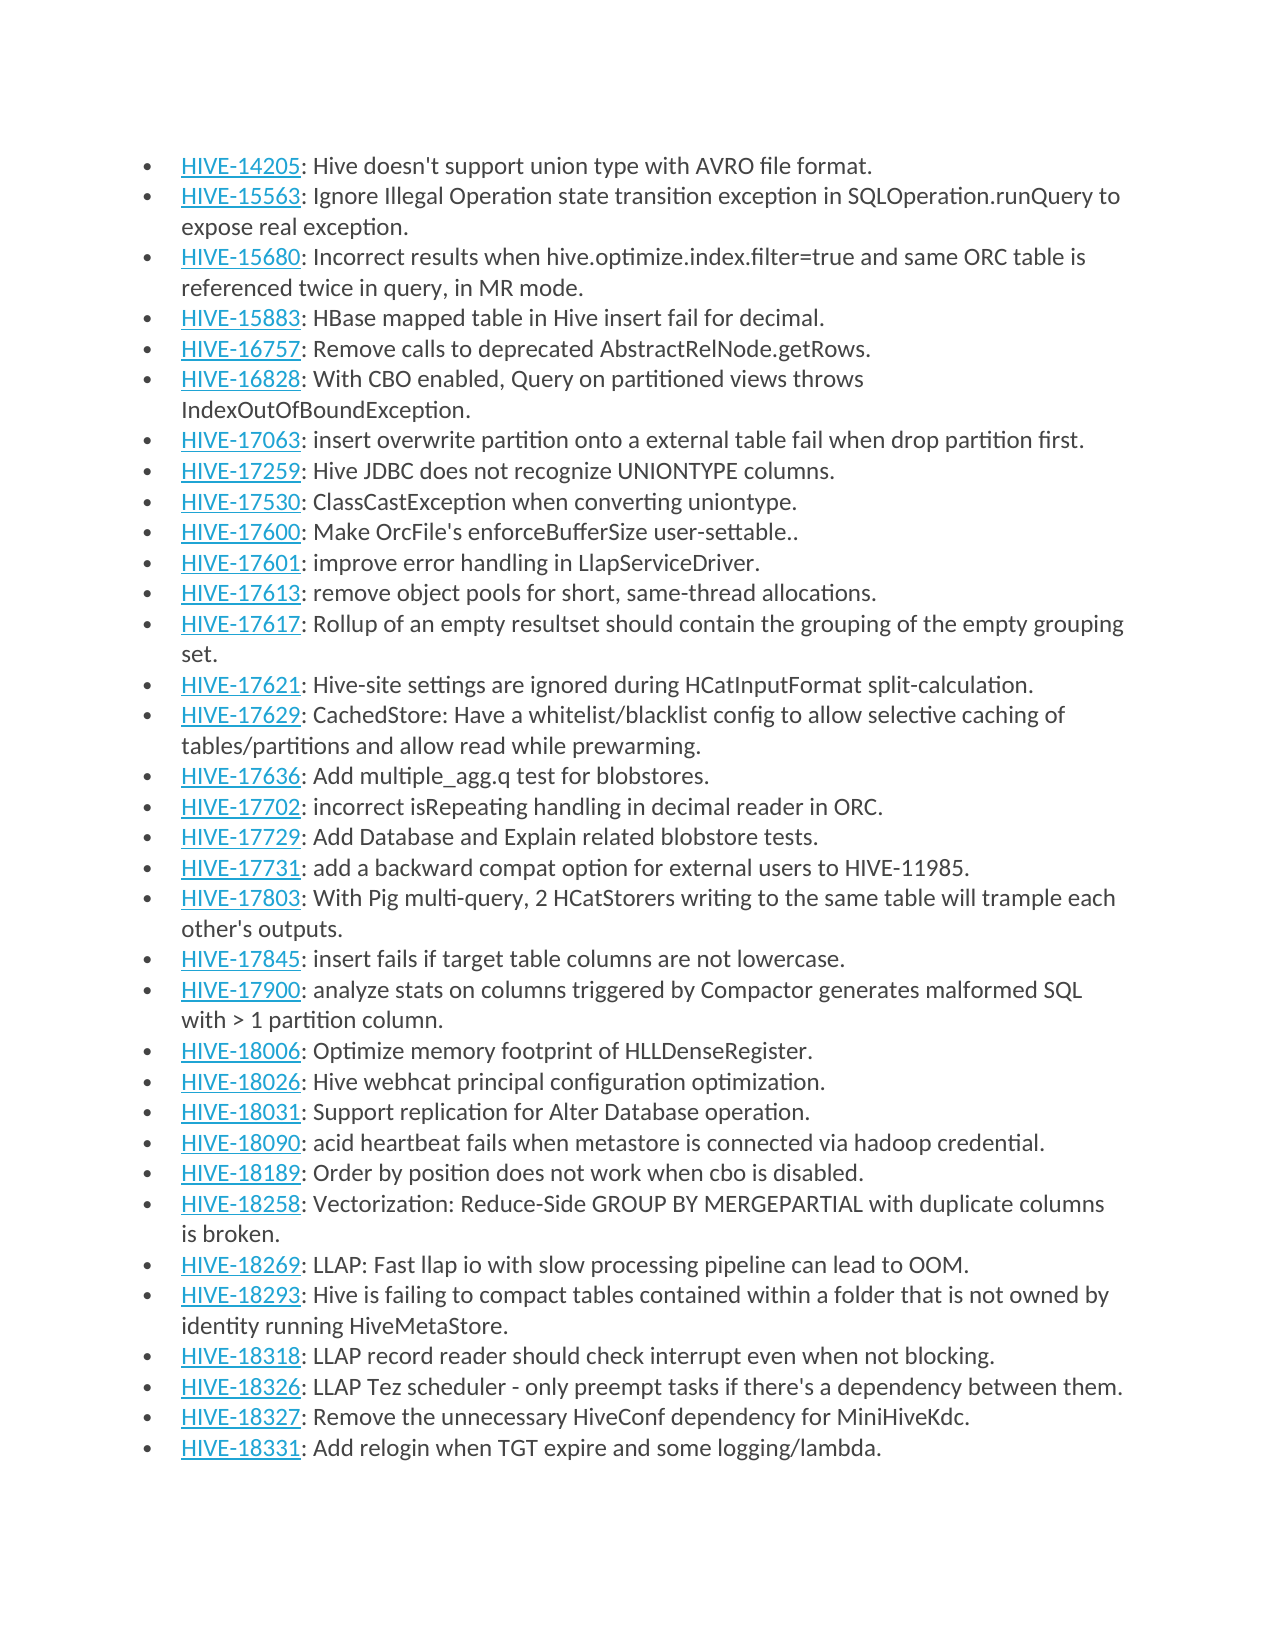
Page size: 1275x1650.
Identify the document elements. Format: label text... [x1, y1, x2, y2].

list HIVE-17803: With Pig multi-query, 2 HCatStorers writing to the same table will trample each other's outputs. [144, 882, 1125, 943]
list HIVE-16757: Remove calls to deprecated AbstractRelNode.getRows. [144, 333, 1125, 364]
list HIVE-16828: With CBO enabled, Query on partitioned views throws IndexOutOfBoundException. [144, 364, 1125, 425]
list HIVE-17636: Add multiple_agg.q test for blobstores. [144, 760, 1125, 791]
list HIVE-18006: Optimize memory footprint of HLLDenseRegister. [144, 1035, 1125, 1066]
list HIVE-17629: CachedStore: Have a whitelist/blacklist config to allow selective caching of tables/partitions and allow read while prewarming. [144, 699, 1125, 760]
list HIVE-17259: Hive JDBC does not recognize UNIONTYPE columns. [144, 455, 1125, 486]
list HIVE-15563: Ignore Illegal Operation state transition exception in SQLOperation.runQuery to expose real exception. [144, 181, 1125, 242]
list HIVE-17731: add a backward compat option for external users to HIVE-11985. [144, 852, 1125, 882]
list HIVE-18189: Order by position does not work when cbo is disabled. [144, 1157, 1125, 1188]
list HIVE-17621: Hive-site settings are ignored during HCatInputFormat split-calculation. [144, 669, 1125, 699]
list HIVE-17600: Make OrcFile's enforceBufferSize user-settable.. [144, 516, 1125, 547]
list HIVE-17601: improve error handling in LlapServiceDriver. [144, 547, 1125, 577]
list HIVE-17617: Rollup of an empty resultset should contain the grouping of the empty grouping set. [144, 608, 1125, 669]
list HIVE-17063: insert overwrite partition onto a external table fail when drop partition first. [144, 425, 1125, 455]
list HIVE-17900: analyze stats on columns triggered by Compactor generates malformed SQL with > 1 partition column. [144, 974, 1125, 1035]
list HIVE-18327: Remove the unnecessary HiveConf dependency for MiniHiveKdc. [144, 1401, 1125, 1432]
list HIVE-18031: Support replication for Alter Database operation. [144, 1096, 1125, 1127]
list HIVE-18318: LLAP record reader should check interrupt even when not blocking. [144, 1340, 1125, 1371]
list HIVE-18293: Hive is failing to compact tables contained within a folder that is not owned by identity running HiveMetaStore. [144, 1279, 1125, 1340]
list HIVE-18331: Add relogin when TGT expire and some logging/lambda. [144, 1432, 1125, 1462]
list HIVE-17530: ClassCastException when converting uniontype. [144, 486, 1125, 516]
list HIVE-17845: insert fails if target table columns are not lowercase. [144, 943, 1125, 974]
list HIVE-15680: Incorrect results when hive.optimize.index.filter=true and same ORC table is referenced twice in query, in MR mode. [144, 242, 1125, 303]
list HIVE-18026: Hive webhcat principal configuration optimization. [144, 1066, 1125, 1096]
list HIVE-18258: Vectorization: Reduce-Side GROUP BY MERGEPARTIAL with duplicate columns is broken. [144, 1188, 1125, 1249]
list HIVE-15883: HBase mapped table in Hive insert fail for decimal. [144, 303, 1125, 333]
list HIVE-14205: Hive doesn't support union type with AVRO file format. [144, 150, 1125, 181]
list HIVE-18090: acid heartbeat fails when metastore is connected via hadoop credential. [144, 1127, 1125, 1157]
list HIVE-17702: incorrect isRepeating handling in decimal reader in ORC. [144, 791, 1125, 821]
list HIVE-17613: remove object pools for short, same-thread allocations. [144, 577, 1125, 608]
list HIVE-18269: LLAP: Fast llap io with slow processing pipeline can lead to OOM. [144, 1249, 1125, 1279]
list HIVE-17729: Add Database and Explain related blobstore tests. [144, 821, 1125, 852]
list HIVE-18326: LLAP Tez scheduler - only preempt tasks if there's a dependency between them. [144, 1371, 1125, 1401]
